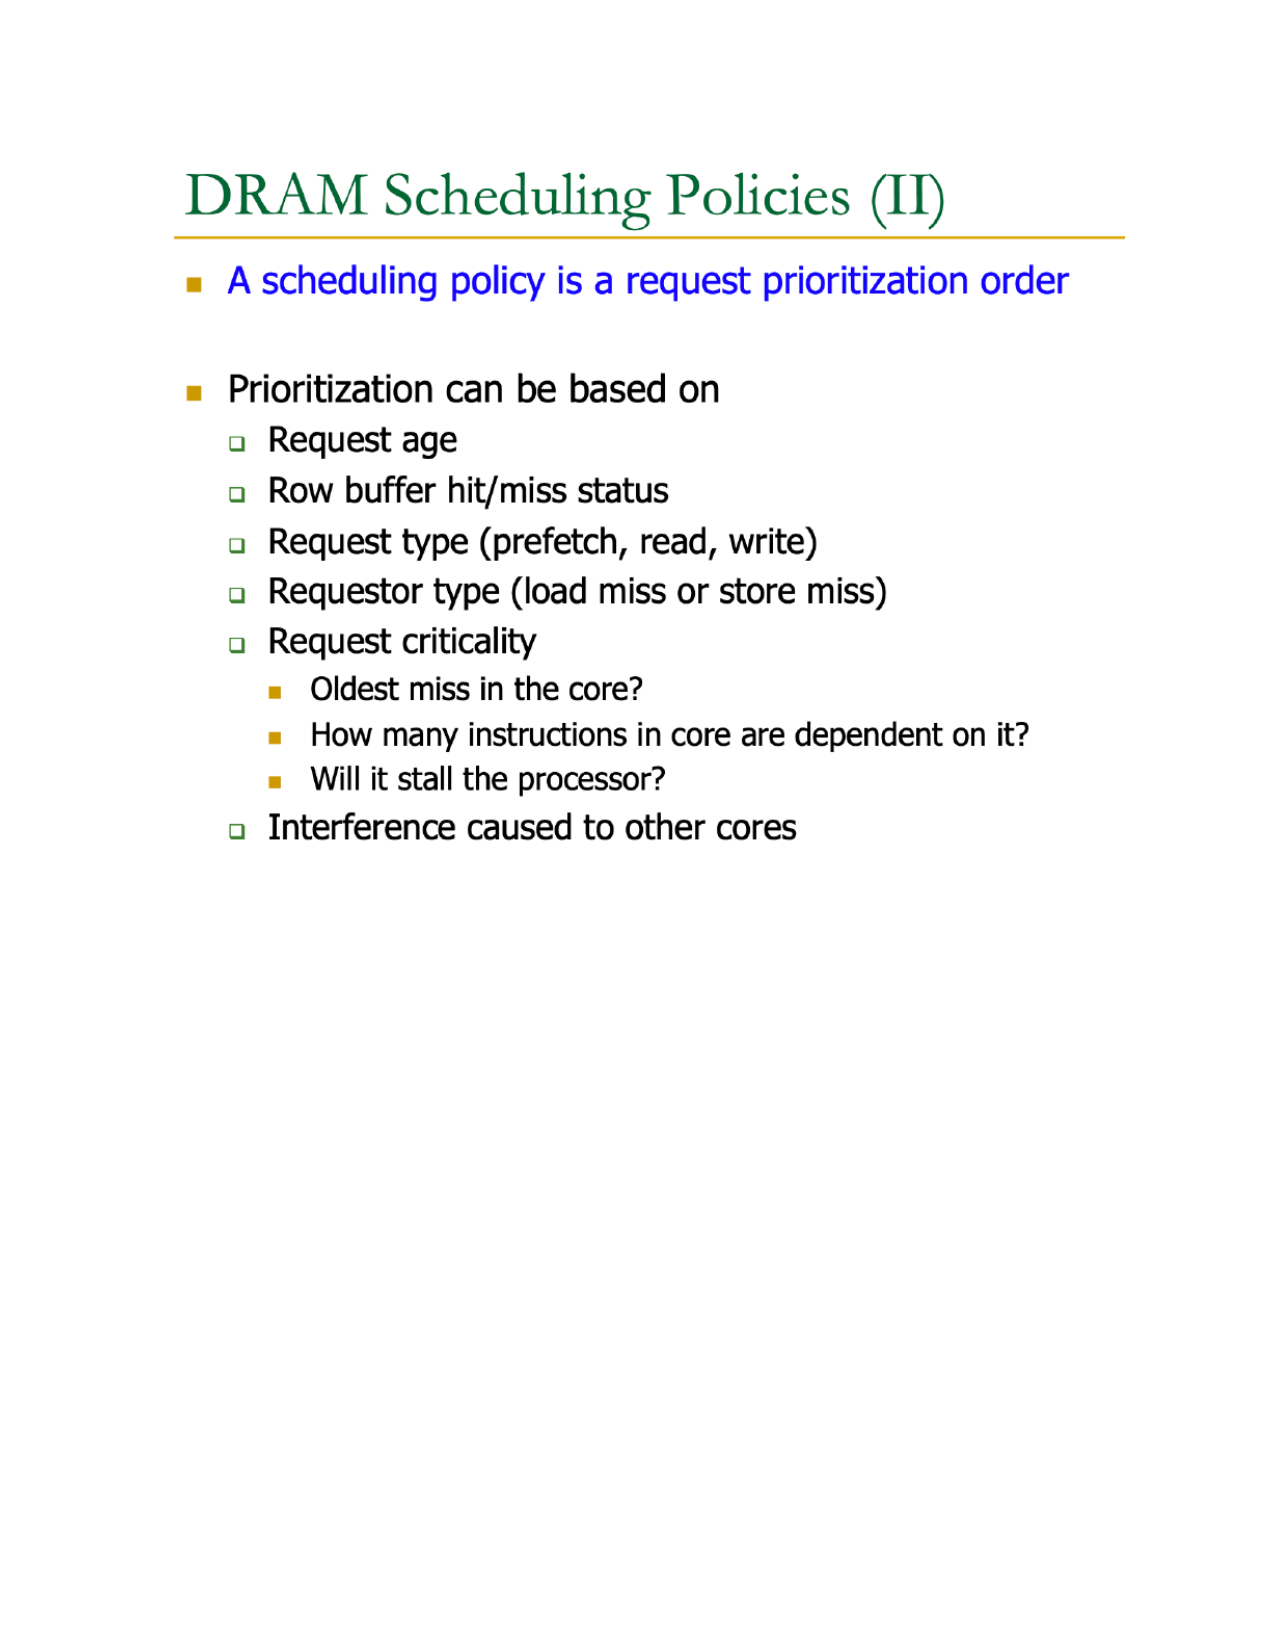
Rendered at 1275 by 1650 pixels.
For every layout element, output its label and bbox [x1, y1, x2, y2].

picture [150, 150, 1125, 854]
